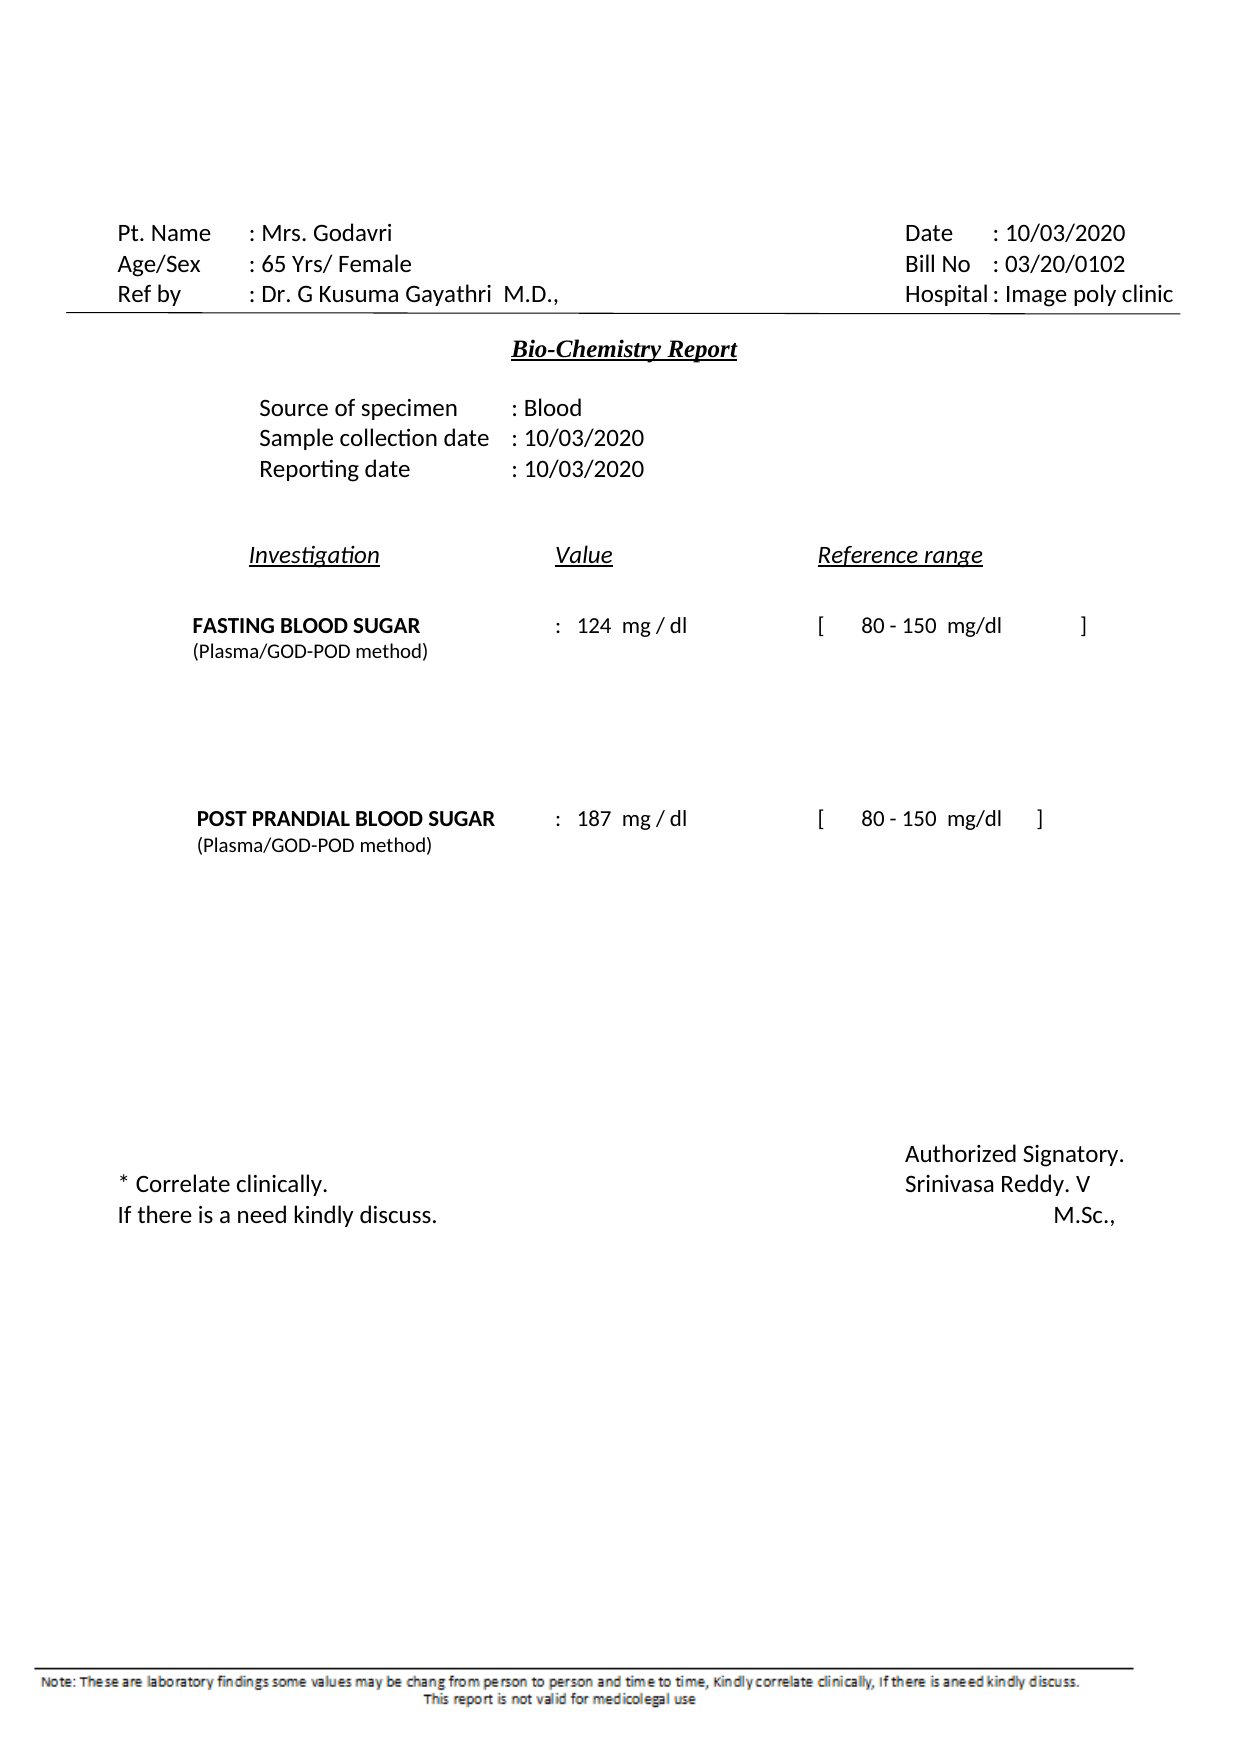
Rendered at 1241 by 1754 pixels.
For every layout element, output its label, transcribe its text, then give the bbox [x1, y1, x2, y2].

text POST PRANDIAL BLOOD SUGAR : 187 mg / dl [ 80 - 150 mg/dl ] [161, 804, 1210, 832]
text FASTING BLOOD SUGAR : 124 mg / dl [ 80 - 150 mg/dl ] [192, 611, 1210, 639]
text (Plasma/GOD-POD method) [161, 832, 1210, 858]
text * Correlate clinically. Srinivasa Reddy. V [74, 1168, 1210, 1199]
text Age/Sex : 65 Yrs/ Female Bill No : 03/20/0102 [74, 248, 1210, 278]
picture [30, 1665, 1137, 1709]
text Authorized Signatory. [905, 1138, 1210, 1168]
text Bio-Chemistry Report [467, 334, 1210, 363]
text Investigation Value Reference range [205, 539, 1210, 570]
text Reporting date : 10/03/2020 [259, 453, 1210, 483]
text Ref by : Dr. G Kusuma Gayathri M.D., Hospital : Image poly clinic [74, 278, 1210, 309]
text Source of specimen : Blood [259, 392, 1210, 422]
text (Plasma/GOD-POD method) [192, 639, 1210, 664]
text Sample collection date : 10/03/2020 [259, 422, 1210, 453]
text Pt. Name : Mrs. Godavri Date : 10/03/2020 [74, 217, 1210, 248]
text If there is a need kindly discuss. M.Sc., [74, 1199, 1210, 1229]
